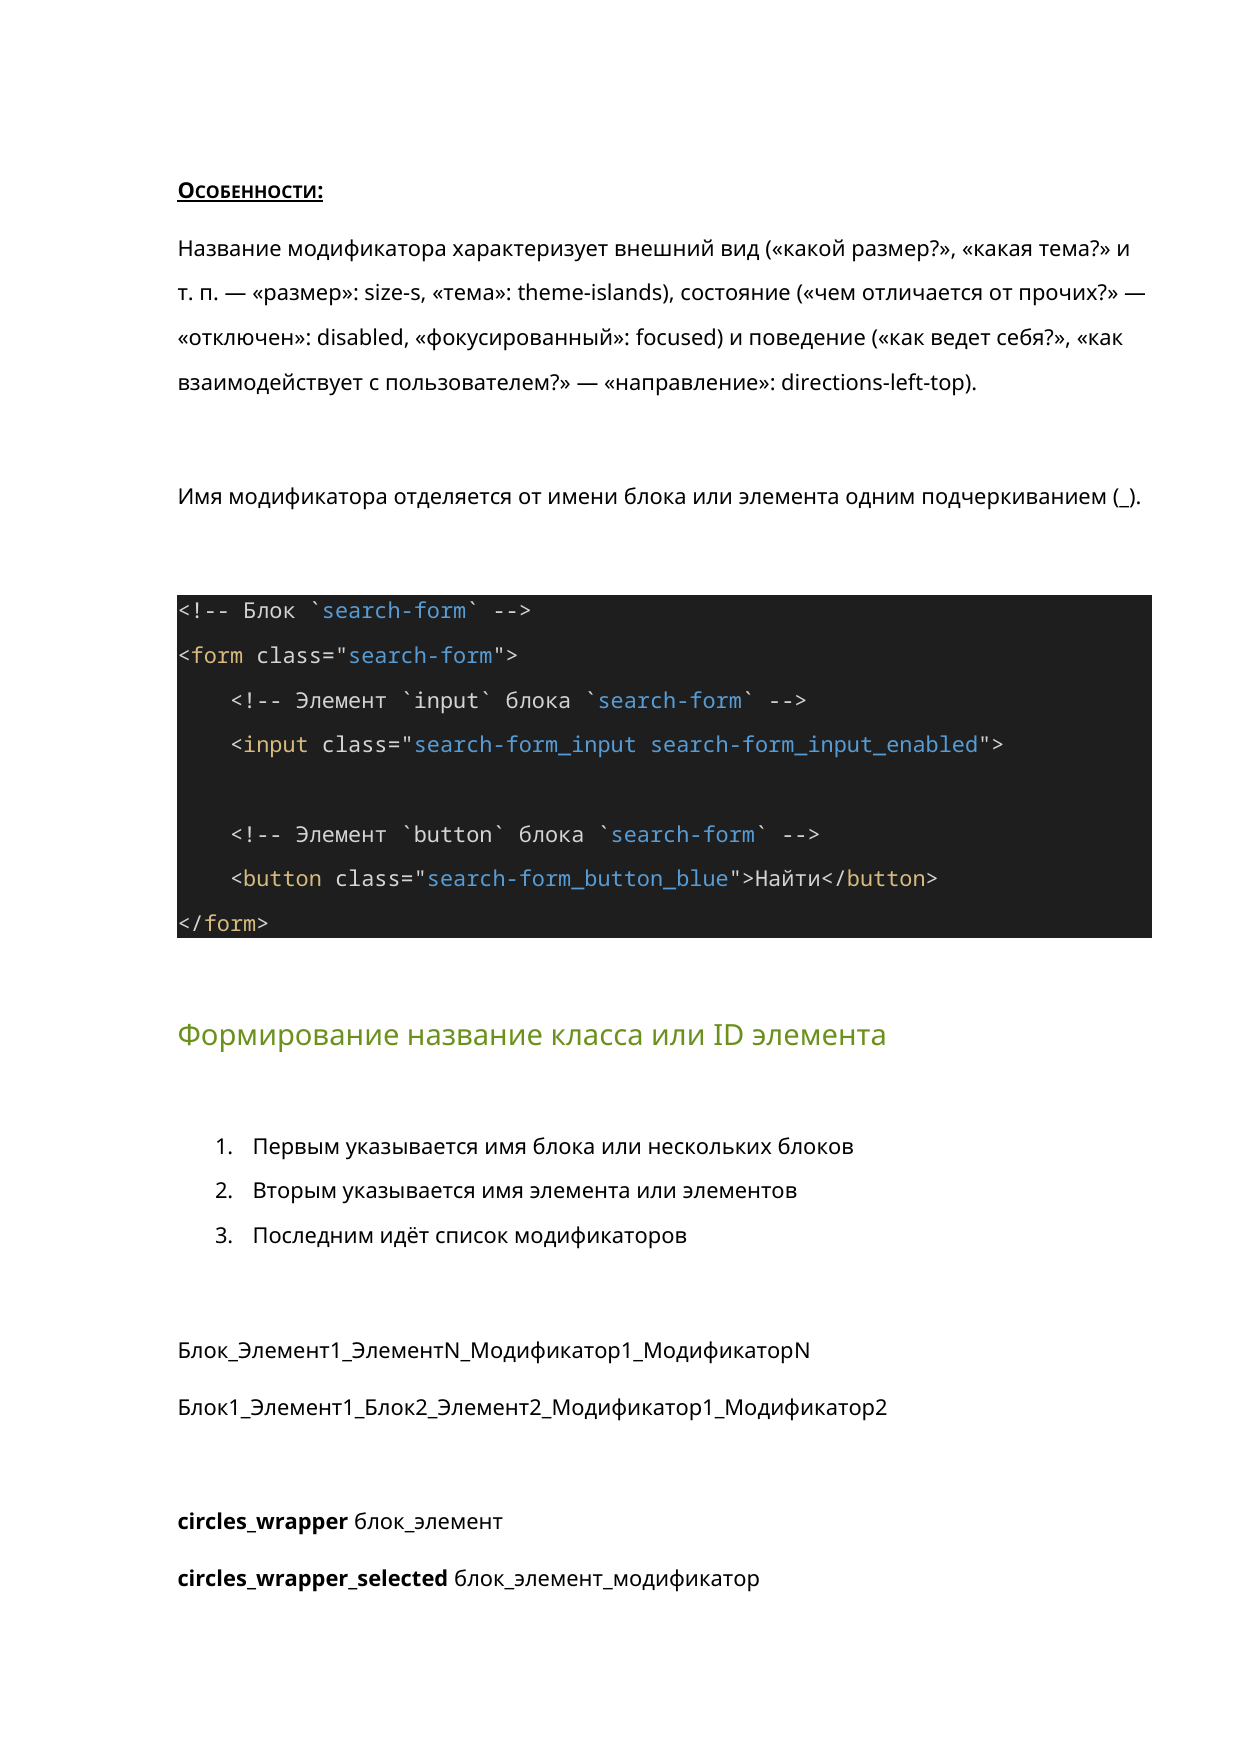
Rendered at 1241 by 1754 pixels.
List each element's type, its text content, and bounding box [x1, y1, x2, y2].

text Имя модификатора отделяется от имени блока или элемента одним подчеркиванием (_). [177, 481, 1152, 511]
text <input class="search-form_input search-form_input_enabled"> [177, 729, 1152, 759]
text <!-- Элемент `input` блока `search-form` --> [177, 685, 1152, 714]
list Последним идёт список модификаторов [215, 1220, 1152, 1250]
text circles_wrapper блок_элемент [177, 1506, 1152, 1536]
text <button class="search-form_button_blue">Найти</button> [177, 863, 1152, 893]
text <!-- Блок `search-form` --> [177, 595, 1152, 625]
text Блок_Элемент1_ЭлементN_Модификатор1_МодификаторN [177, 1334, 1152, 1364]
subtitle Формирование название класса или ID элемента [177, 1014, 1152, 1054]
text Блок1_Элемент1_Блок2_Элемент2_Модификатор1_Модификатор2 [177, 1392, 1152, 1422]
text <form class="search-form"> [177, 640, 1152, 670]
text </form> [177, 908, 1152, 938]
text <!-- Элемент `button` блока `search-form` --> [177, 819, 1152, 848]
text Название модификатора характеризует внешний вид («какой размер?», «какая тема?» и т. п. — «размер»: size-s, «тема»: theme-islands), состояние («чем отличается от прочих?» — «отключен»: disabled, «фокусированный»: focused) и поведение («как ведет себя?», «как взаимодействует с пользователем?» — «направление»: directions-left-top). [177, 232, 1152, 396]
list Первым указывается имя блока или нескольких блоков [215, 1131, 1152, 1161]
text Особенности: [177, 175, 1152, 205]
text circles_wrapper_selected блок_элемент_модификатор [177, 1563, 1152, 1593]
list Вторым указывается имя элемента или элементов [215, 1176, 1152, 1205]
